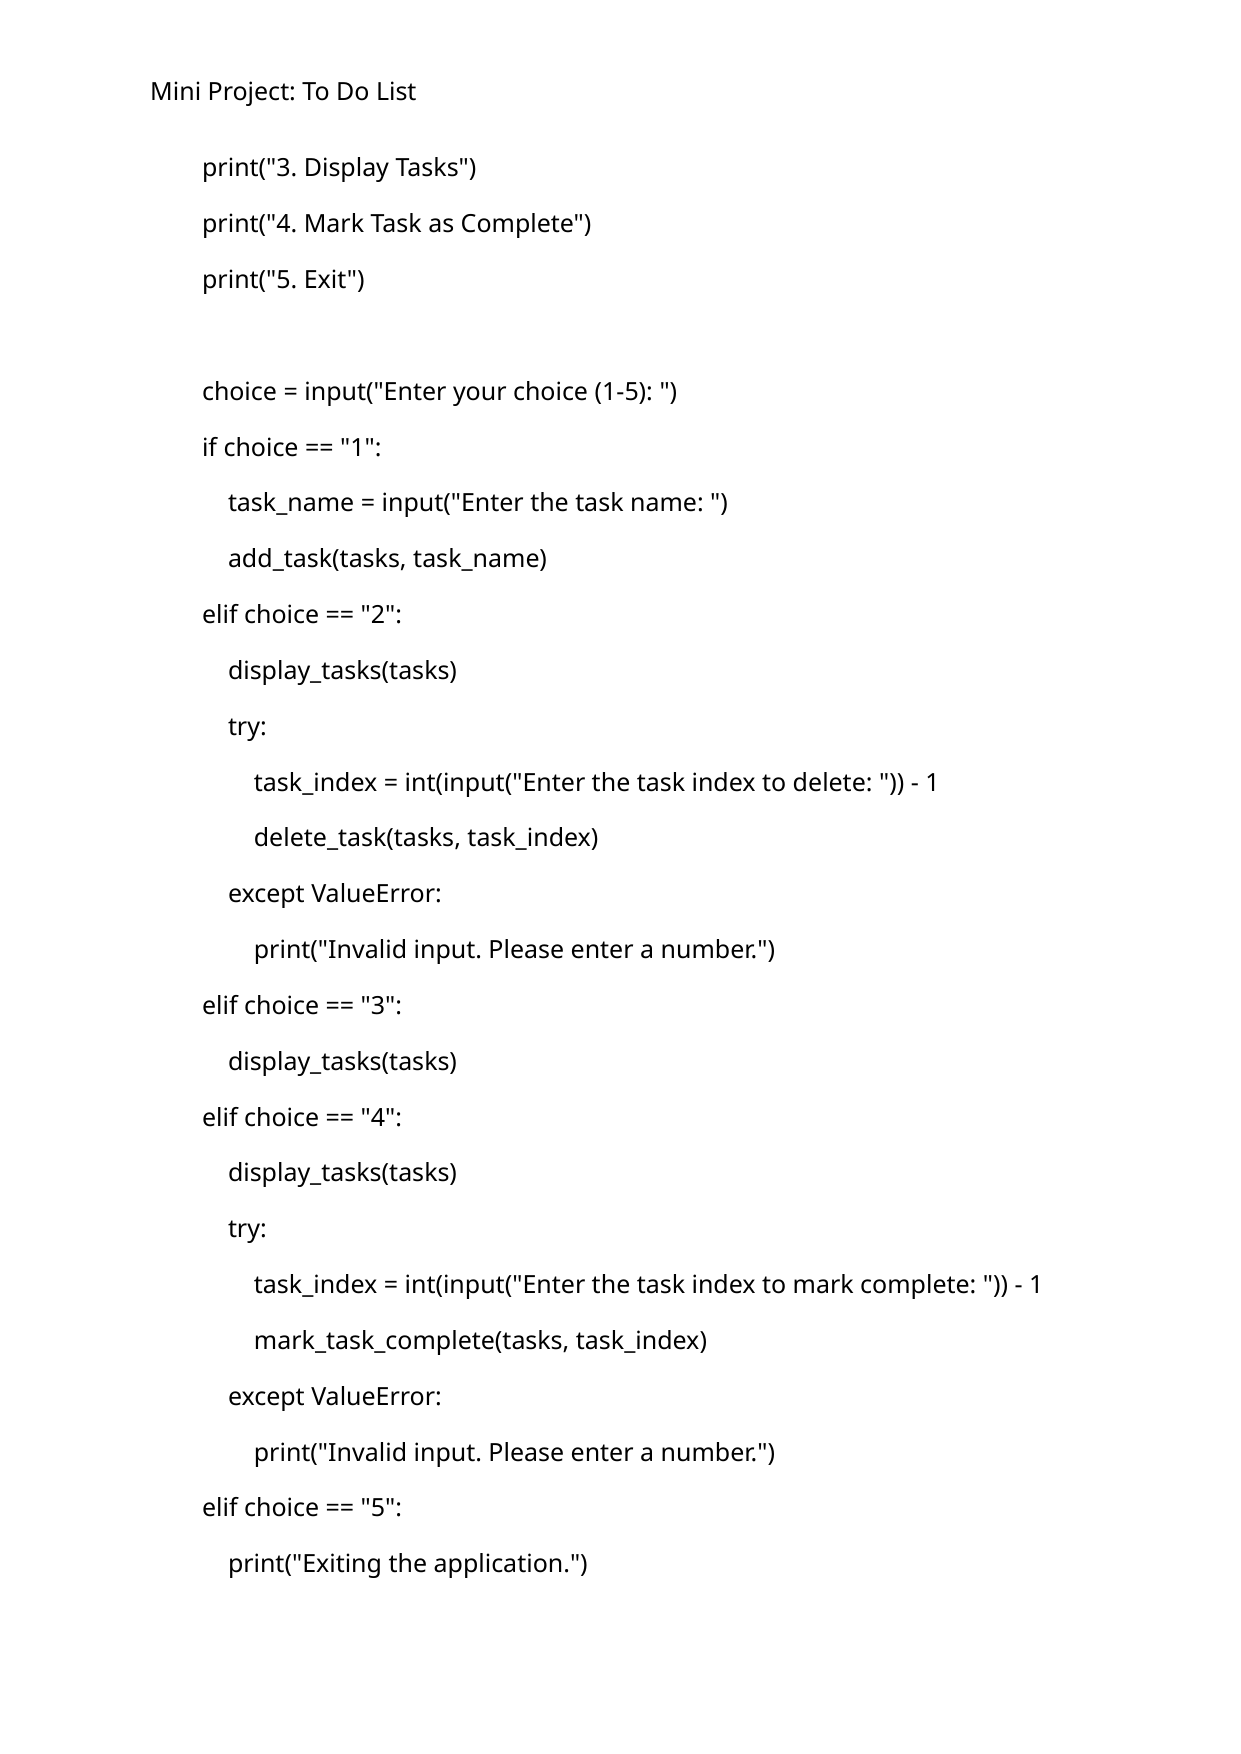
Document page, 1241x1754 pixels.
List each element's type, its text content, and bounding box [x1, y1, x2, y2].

text if choice == "1": [150, 429, 1090, 463]
text try: [150, 1211, 1090, 1245]
text display_tasks(tasks) [150, 1155, 1090, 1189]
text except ValueError: [150, 876, 1090, 910]
text display_tasks(tasks) [150, 652, 1090, 687]
text print("Invalid input. Please enter a number.") [150, 1434, 1090, 1468]
text try: [150, 708, 1090, 742]
text print("Exiting the application.") [150, 1546, 1090, 1580]
text elif choice == "4": [150, 1099, 1090, 1133]
text choice = input("Enter your choice (1-5): ") [150, 373, 1090, 407]
text add_task(tasks, task_name) [150, 541, 1090, 575]
text elif choice == "3": [150, 987, 1090, 1022]
text print("4. Mark Task as Complete") [150, 206, 1090, 240]
text except ValueError: [150, 1378, 1090, 1412]
text task_index = int(input("Enter the task index to delete: ")) - 1 [150, 764, 1090, 798]
text display_tasks(tasks) [150, 1043, 1090, 1077]
text mark_task_complete(tasks, task_index) [150, 1322, 1090, 1357]
text print("5. Exit") [150, 262, 1090, 296]
text print("3. Display Tasks") [150, 150, 1090, 184]
text task_index = int(input("Enter the task index to mark complete: ")) - 1 [150, 1267, 1090, 1301]
text delete_task(tasks, task_index) [150, 820, 1090, 854]
text elif choice == "5": [150, 1490, 1090, 1524]
text elif choice == "2": [150, 597, 1090, 631]
text task_name = input("Enter the task name: ") [150, 485, 1090, 519]
text print("Invalid input. Please enter a number.") [150, 932, 1090, 966]
